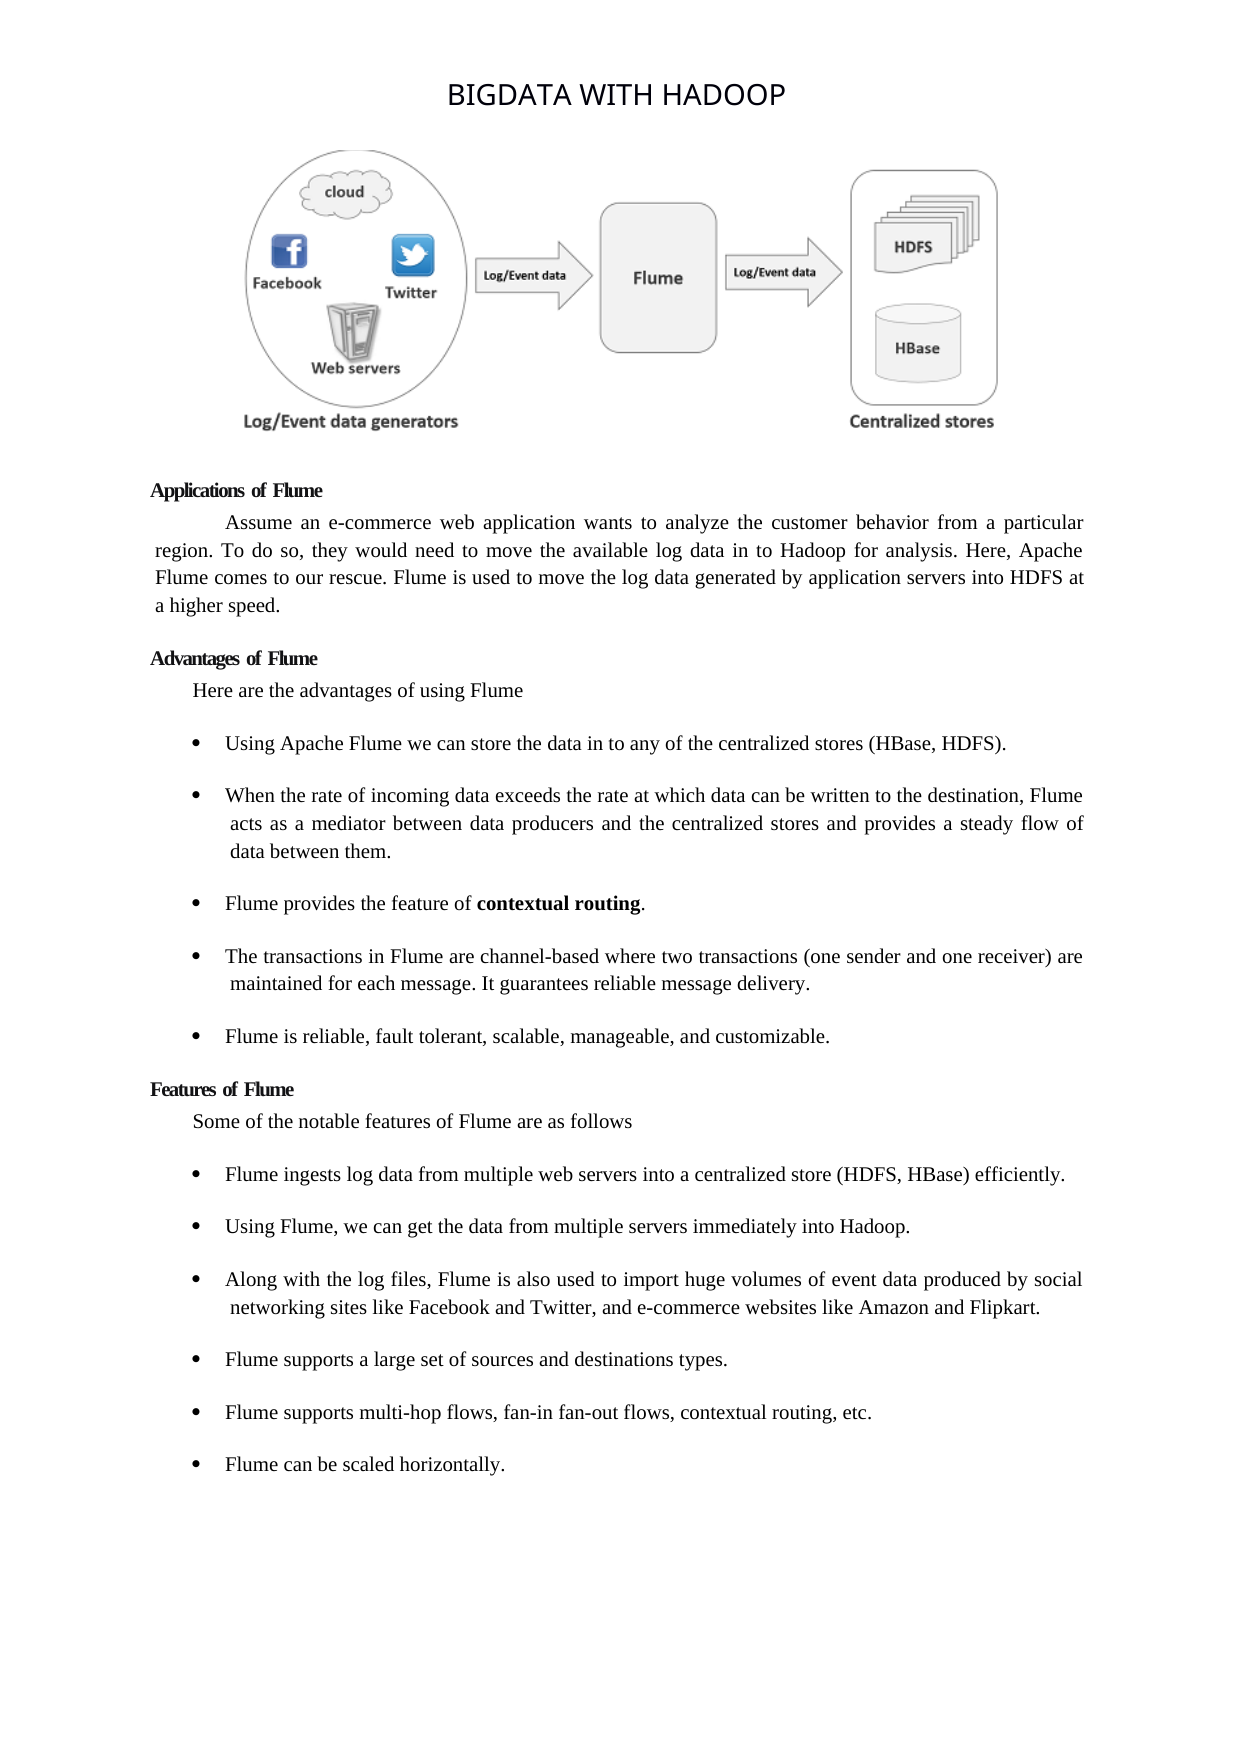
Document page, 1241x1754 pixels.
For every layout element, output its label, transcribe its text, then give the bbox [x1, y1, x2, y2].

list Flume is reliable, fault tolerant, scalable, manageable, and customizable. [192, 1024, 1085, 1048]
list Using Flume, we can get the data from multiple servers immediately into Hadoop. [192, 1214, 1085, 1238]
list Along with the log files, Flume is also used to import huge volumes of event data produced by social networking sites like Facebook and Twitter, and e-commerce websites like Amazon and Flipkart. [192, 1267, 1085, 1319]
list Features of Flume [150, 1077, 1085, 1101]
list Advantages of Flume [150, 646, 1085, 669]
list Using Apache Flume we can store the data in to any of the centralized stores (HBase, HDFS). [192, 731, 1085, 755]
list Flume ingests log data from multiple web servers into a centralized store (HDFS, HBase) efficiently. [192, 1162, 1085, 1186]
list Flume can be scaled horizontally. [192, 1452, 1085, 1476]
picture [225, 150, 1007, 445]
list Flume provides the feature of contextual routing. [192, 891, 1085, 915]
text Some of the notable features of Flume are as follows [155, 1109, 1085, 1133]
text Here are the advantages of using Flume [155, 678, 1085, 702]
list When the rate of incoming data exceeds the rate at which data can be written to the destination, Flume acts as a mediator between data producers and the centralized stores and provides a steady flow of data between them. [192, 783, 1085, 863]
list Flume supports a large set of sources and destinations types. [192, 1347, 1085, 1371]
list Applications of Flume [150, 477, 1085, 502]
list Flume supports multi-hop flows, fan-in fan-out flows, contextual routing, etc. [192, 1400, 1085, 1424]
list The transactions in Flume are channel-based where two transactions (one sender and one receiver) are maintained for each message. It guarantees reliable message delivery. [192, 944, 1085, 995]
text Assume an e-commerce web application wants to analyze the customer behavior from a particular region. To do so, they would need to move the available log data in to Hadoop for analysis. Here, Apache Flume comes to our rescue. Flume is used to move the log data generated by application servers into HDFS at a higher speed. [155, 510, 1085, 617]
